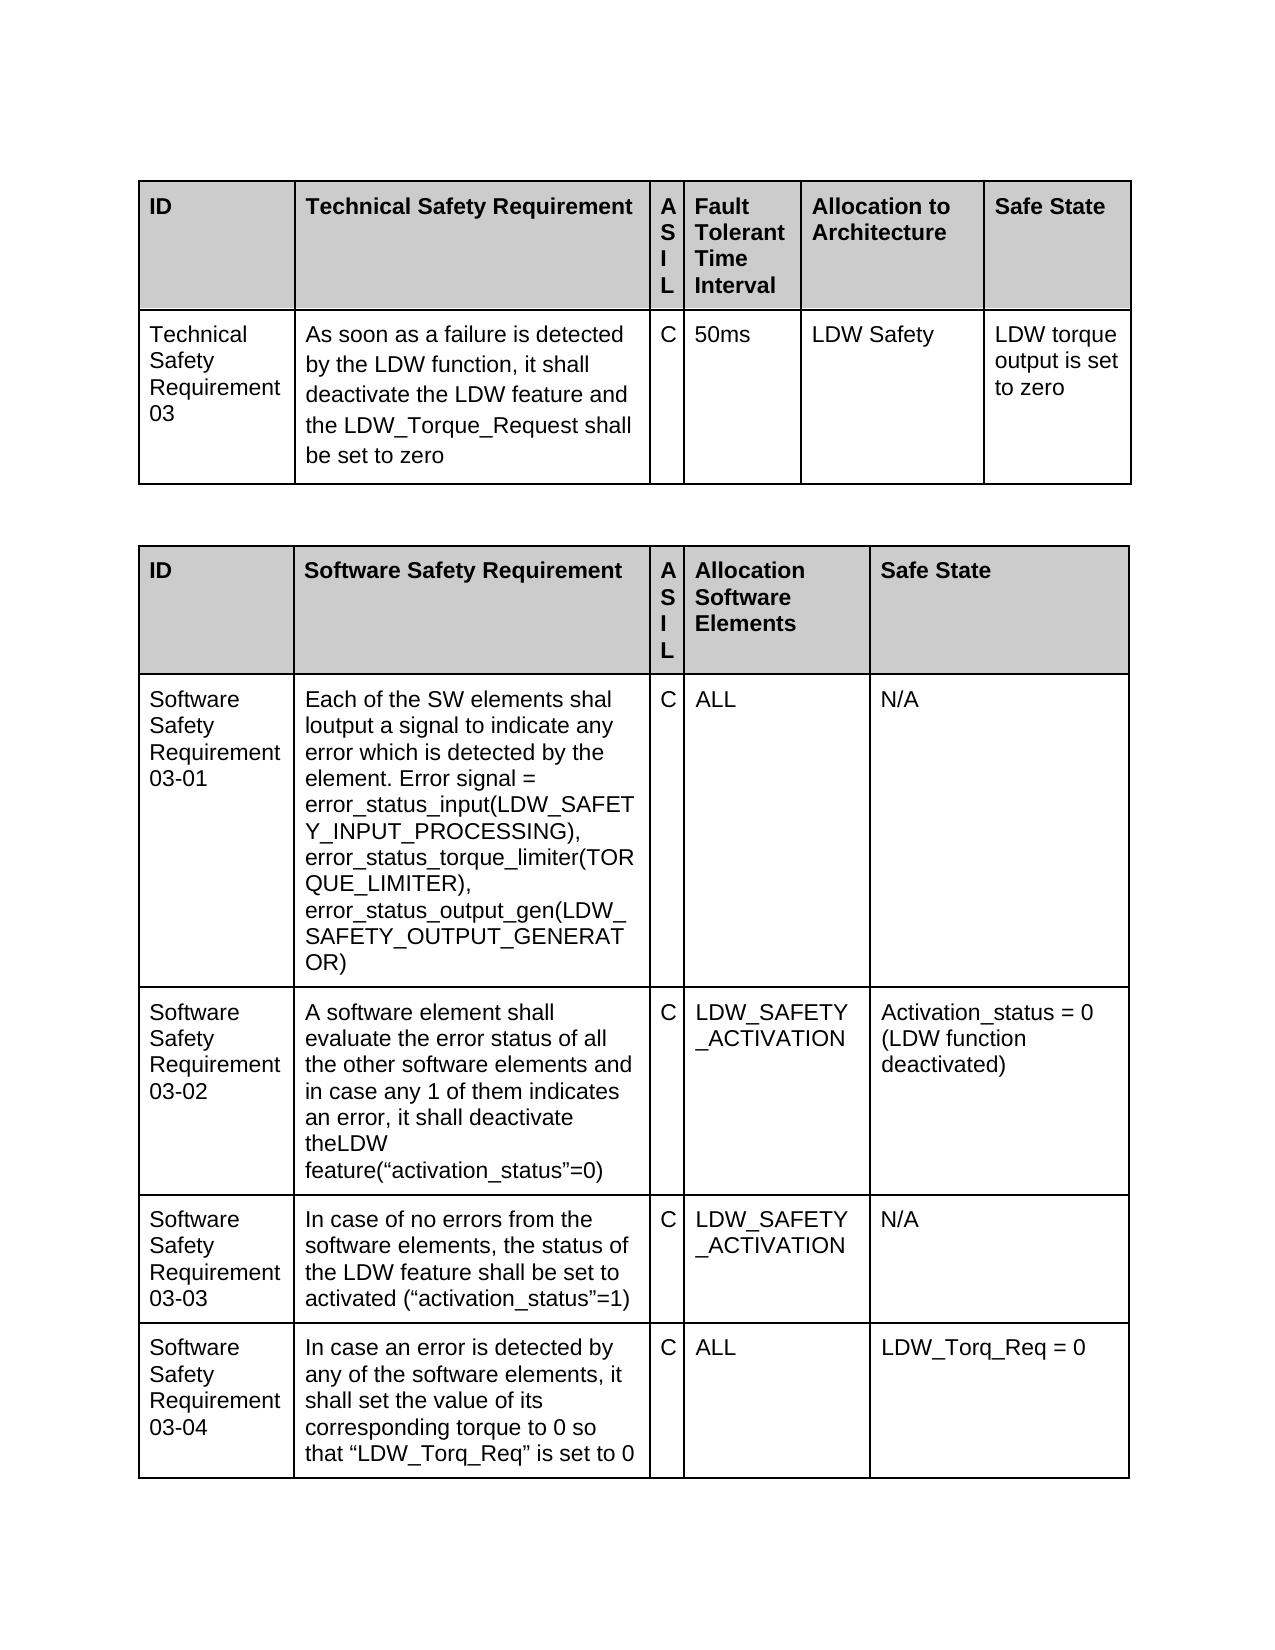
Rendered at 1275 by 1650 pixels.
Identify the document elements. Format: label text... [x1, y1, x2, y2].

table_cell Software Safety Requirement03-02 [140, 988, 293, 1193]
table_cell In case of no errors from the software elements, the status of the LDW feature shall be set to activated (“activation_status”=1) [295, 1196, 649, 1322]
table_header ID [140, 547, 293, 673]
table_cell 50ms [685, 311, 800, 482]
table_header ID [140, 182, 294, 308]
table_header Technical Safety Requirement [296, 182, 649, 308]
table_cell LDW_Torq_Req = 0 [871, 1324, 1128, 1477]
table_header Allocation to Architecture [802, 182, 983, 308]
table_cell LDW_SAFETY_ACTIVATION [685, 1196, 869, 1322]
table_header ASIL [651, 182, 683, 308]
table_cell C [651, 1324, 683, 1477]
table_cell C [651, 311, 683, 482]
table_cell C [651, 1196, 683, 1322]
table_cell In case an error is detected by any of the software elements, it shall set the value of its corresponding torque to 0 so that “LDW_Torq_Req” is set to 0 [295, 1324, 649, 1477]
table_header Allocation Software Elements [685, 547, 869, 673]
table_cell Activation_status = 0 (LDW function deactivated) [871, 988, 1128, 1193]
table_header Safe State [871, 547, 1128, 673]
table_header Fault Tolerant Time Interval [685, 182, 800, 308]
table_cell ALL [685, 1324, 869, 1477]
table_cell Technical Safety Requirement 03 [140, 311, 294, 482]
table_cell C [651, 675, 683, 986]
table_cell A software element shall evaluate the error status of all the other software elements and in case any 1 of them indicates an error, it shall deactivate theLDW feature(“activation_status”=0) [295, 988, 649, 1193]
table_header Software Safety Requirement [295, 547, 649, 673]
table_cell N/A [871, 675, 1128, 986]
table_header Safe State [985, 182, 1130, 308]
table_cell As soon as a failure is detected by the LDW function, it shall deactivate the LDW feature and the LDW_Torque_Request shall be set to zero [296, 311, 649, 482]
table_cell N/A [871, 1196, 1128, 1322]
table_cell C [651, 988, 683, 1193]
table_cell LDW_SAFETY_ACTIVATION [685, 988, 869, 1193]
table_cell Each of the SW elements shal loutput a signal to indicate any error which is detected by the element. Error signal = error_status_input(LDW_SAFETY_INPUT_PROCESSING), error_status_torque_limiter(TORQUE_LIMITER), error_status_output_gen(LDW_SAFETY_OUTPUT_GENERATOR) [295, 675, 649, 986]
table_cell Software Safety Requirement03-04 [140, 1324, 293, 1477]
table_cell LDW Safety [802, 311, 983, 482]
table_cell ALL [685, 675, 869, 986]
table_cell LDW torque output is set to zero [985, 311, 1130, 482]
table_cell Software Safety Requirement03-01 [140, 675, 293, 986]
table_cell Software Safety Requirement03-03 [140, 1196, 293, 1322]
table_header ASIL [651, 547, 683, 673]
